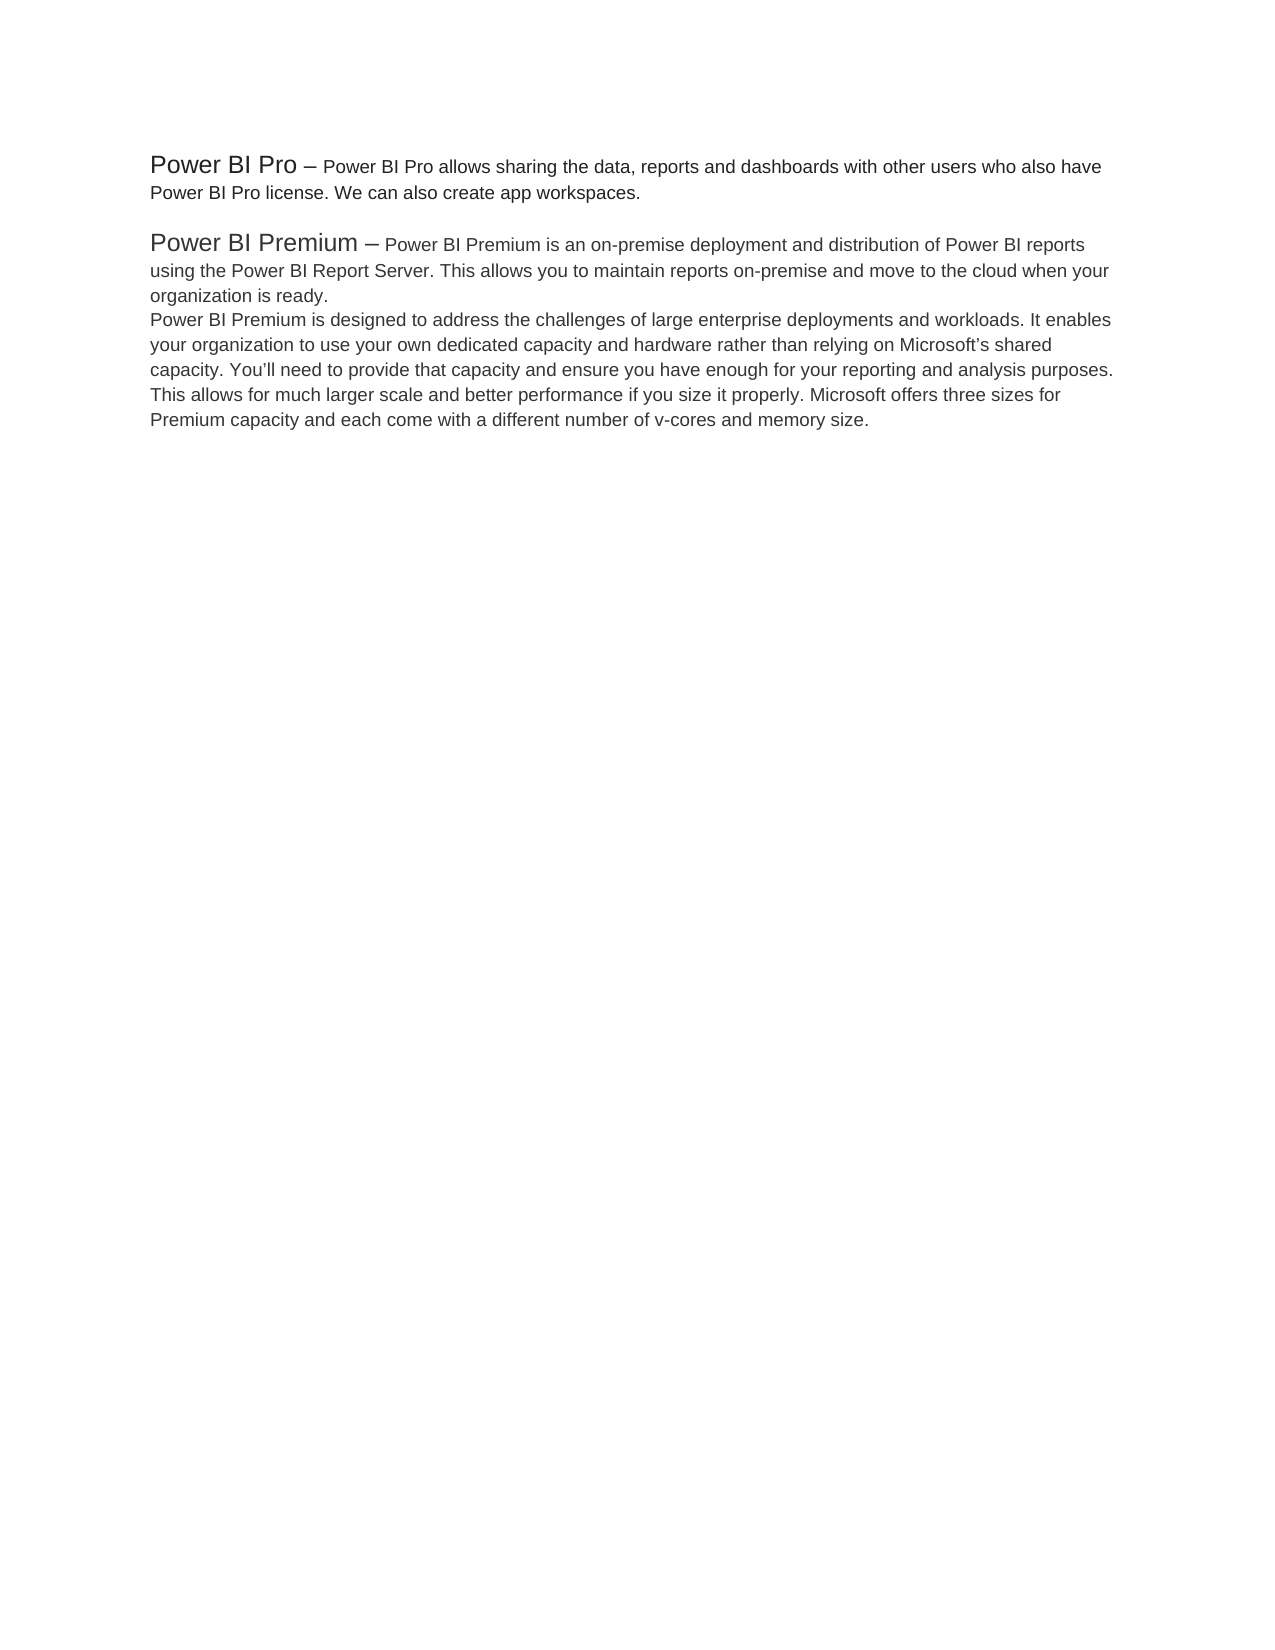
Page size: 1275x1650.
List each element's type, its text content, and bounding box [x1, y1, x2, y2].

text Power BI Premium – Power BI Premium is an on-premise deployment and distribution of Power BI reports using the Power BI Report Server. This allows you to maintain reports on-premise and move to the cloud when your organization is ready. [150, 228, 1125, 306]
text Power BI Premium is designed to address the challenges of large enterprise deployments and workloads. It enables your organization to use your own dedicated capacity and hardware rather than relying on Microsoft’s shared capacity. You’ll need to provide that capacity and ensure you have enough for your reporting and analysis purposes. This allows for much larger scale and better performance if you size it properly. Microsoft offers three sizes for Premium capacity and each come with a different number of v-cores and memory size. [150, 309, 1125, 430]
text Power BI Pro – Power BI Pro allows sharing the data, reports and dashboards with other users who also have Power BI Pro license. We can also create app workspaces. [150, 150, 1125, 203]
